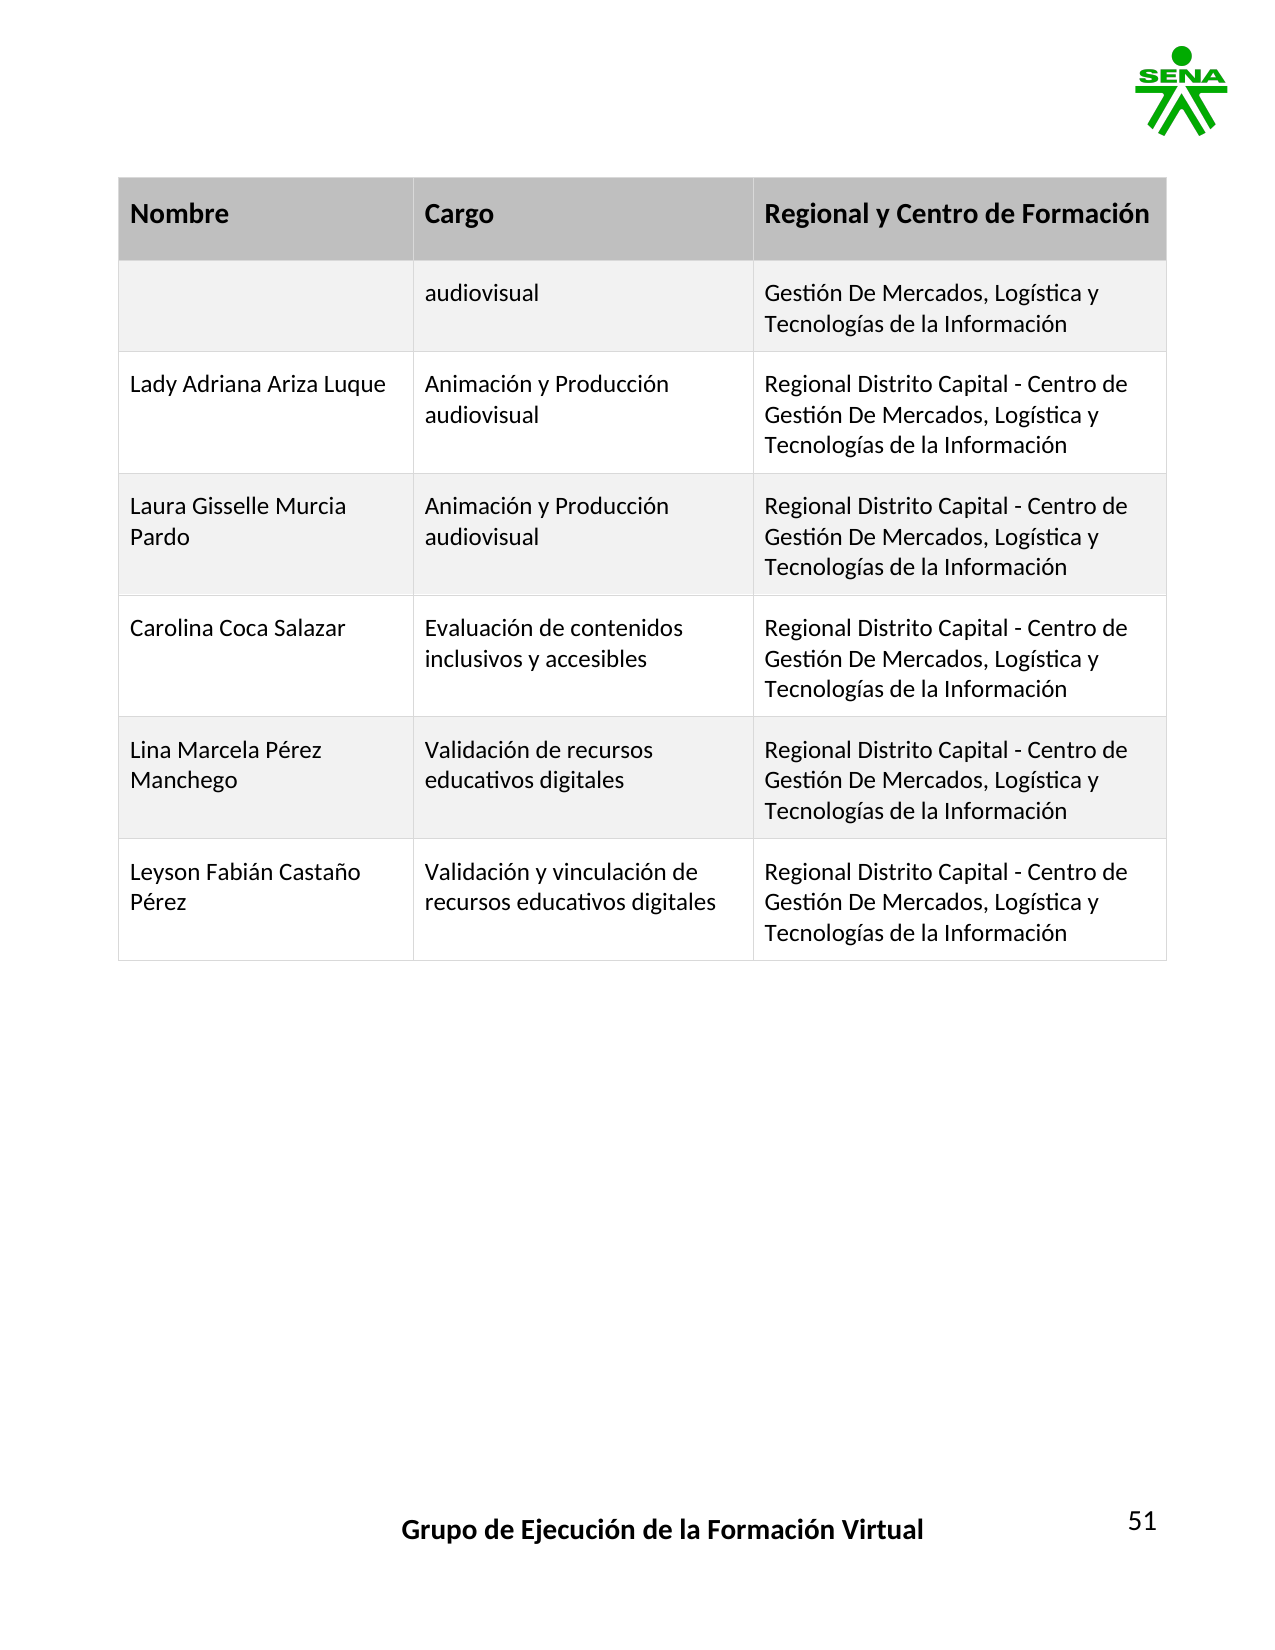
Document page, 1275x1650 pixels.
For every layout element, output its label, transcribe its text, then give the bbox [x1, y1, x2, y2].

table_cell Animación y Producción audiovisual [414, 352, 753, 473]
table_cell Animación y Producción audiovisual [414, 474, 753, 594]
table_cell Validación de recursos educativos digitales [414, 717, 753, 838]
table_cell Animación y Producción audiovisual [414, 261, 753, 351]
table_header Cargo [414, 178, 753, 260]
table_cell Laura Gisselle Murcia Pardo [119, 474, 413, 594]
table_cell Regional Distrito Capital - Centro de Gestión De Mercados, Logística y Tecnologías de la Información [754, 839, 1166, 960]
table_header Regional y Centro de Formación [754, 178, 1166, 260]
table_cell Regional Distrito Capital - Centro de Gestión De Mercados, Logística y Tecnologías de la Información [754, 261, 1166, 351]
table_cell Validación y vinculación de recursos educativos digitales [414, 839, 753, 960]
picture [1135, 46, 1228, 136]
table_cell Regional Distrito Capital - Centro de Gestión De Mercados, Logística y Tecnologías de la Información [754, 352, 1166, 473]
table_cell Regional Distrito Capital - Centro de Gestión De Mercados, Logística y Tecnologías de la Información [754, 596, 1166, 716]
table_cell Carolina Coca Salazar [119, 596, 413, 716]
table_cell Ernesto Navarro Jaimes [119, 261, 413, 351]
table_header Nombre [119, 178, 413, 260]
table_cell Evaluación de contenidos inclusivos y accesibles [414, 596, 753, 716]
table_cell Leyson Fabián Castaño Pérez [119, 839, 413, 960]
table_cell Regional Distrito Capital - Centro de Gestión De Mercados, Logística y Tecnologías de la Información [754, 717, 1166, 838]
table_cell Regional Distrito Capital - Centro de Gestión De Mercados, Logística y Tecnologías de la Información [754, 474, 1166, 594]
table_cell Lina Marcela Pérez Manchego [119, 717, 413, 838]
table_cell Lady Adriana Ariza Luque [119, 352, 413, 473]
